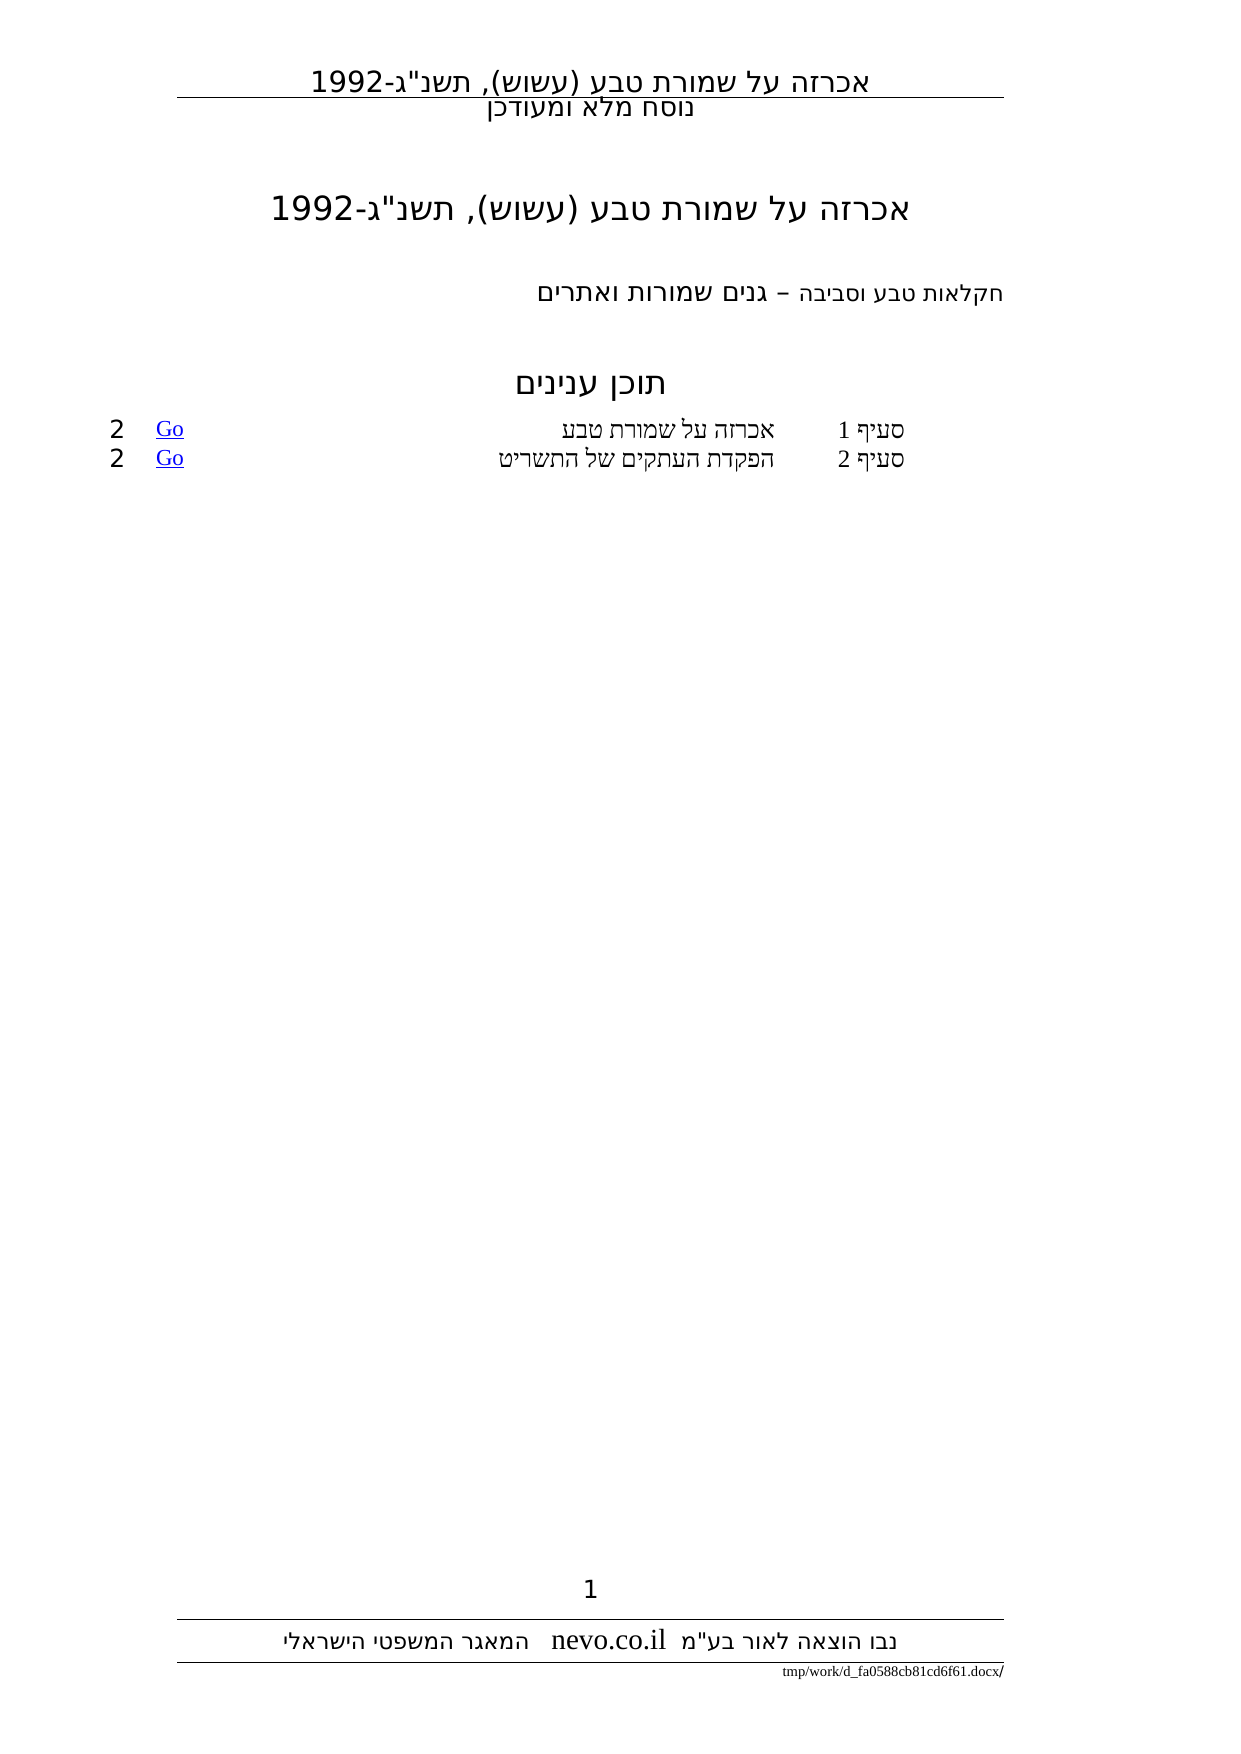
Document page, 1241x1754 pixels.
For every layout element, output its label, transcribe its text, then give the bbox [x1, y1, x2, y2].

table_cell Go [136, 444, 195, 473]
table_cell 2 [48, 444, 136, 473]
table_header Go [136, 415, 195, 444]
text חקלאות טבע וסביבה – גנים שמורות ואתרים [59, 276, 1004, 307]
table_header סעיף 1 [786, 415, 916, 444]
text תוכן ענינים [177, 363, 1004, 402]
table_cell הפקדת העתקים של התשריט [195, 444, 786, 473]
table_header 2 [48, 415, 136, 444]
table_header אכרזה על שמורת טבע [195, 415, 786, 444]
table_cell סעיף 2 [786, 444, 916, 473]
text אכרזה על שמורת טבע (עשוש), תשנ"ג-1992 [177, 189, 1004, 228]
